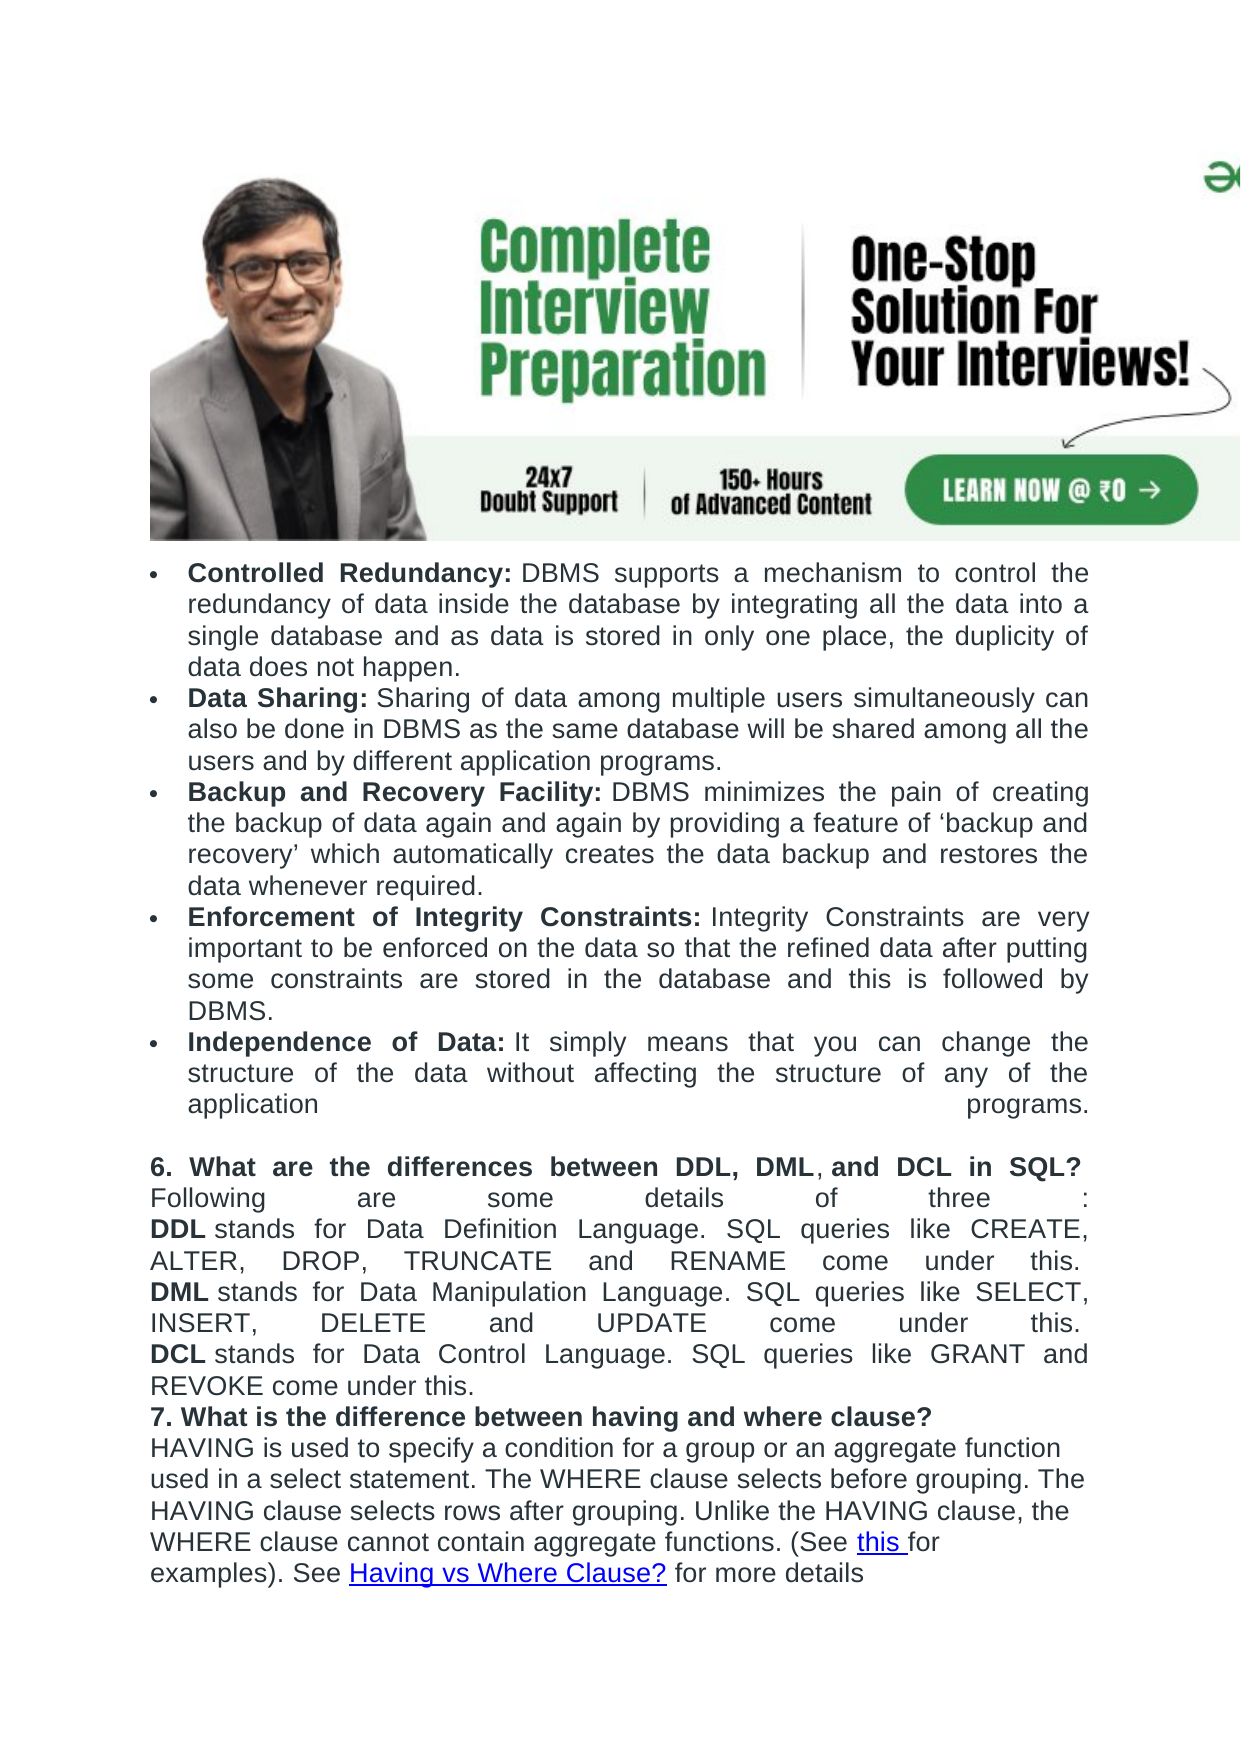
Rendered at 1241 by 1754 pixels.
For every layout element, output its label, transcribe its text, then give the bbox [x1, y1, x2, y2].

list Enforcement of Integrity Constraints: Integrity Constraints are very important to be enforced on the data so that the refined data after putting some constraints are stored in the database and this is followed by DBMS. [150, 901, 1090, 1026]
list Independence of Data: It simply means that you can change the structure of the data without affecting the structure of any of the application programs. [150, 1026, 1090, 1151]
text 6. What are the differences between DDL, DML, and DCL in SQL? Following are some details of three : DDL stands for Data Definition Language. SQL queries like CREATE, ALTER, DROP, TRUNCATE and RENAME come under this. DML stands for Data Manipulation Language. SQL queries like SELECT, INSERT, DELETE and UPDATE come under this. DCL stands for Data Control Language. SQL queries like GRANT and REVOKE come under this. [150, 1151, 1090, 1401]
list Backup and Recovery Facility: DBMS minimizes the pain of creating the backup of data again and again by providing a feature of ‘backup and recovery’ which automatically creates the data backup and restores the data whenever required. [150, 776, 1090, 901]
list Data Sharing: Sharing of data among multiple users simultaneously can also be done in DBMS as the same database will be shared among all the users and by different application programs. [150, 682, 1090, 776]
picture [150, 150, 1241, 541]
list Controlled Redundancy: DBMS supports a mechanism to control the redundancy of data inside the database by integrating all the data into a single database and as data is stored in only one place, the duplicity of data does not happen. [150, 557, 1090, 682]
text 7. What is the difference between having and where clause? HAVING is used to specify a condition for a group or an aggregate function used in a select statement. The WHERE clause selects before grouping. The HAVING clause selects rows after grouping. Unlike the HAVING clause, the WHERE clause cannot contain aggregate functions. (See this for examples). See Having vs Where Clause? for more details [150, 1401, 1090, 1588]
